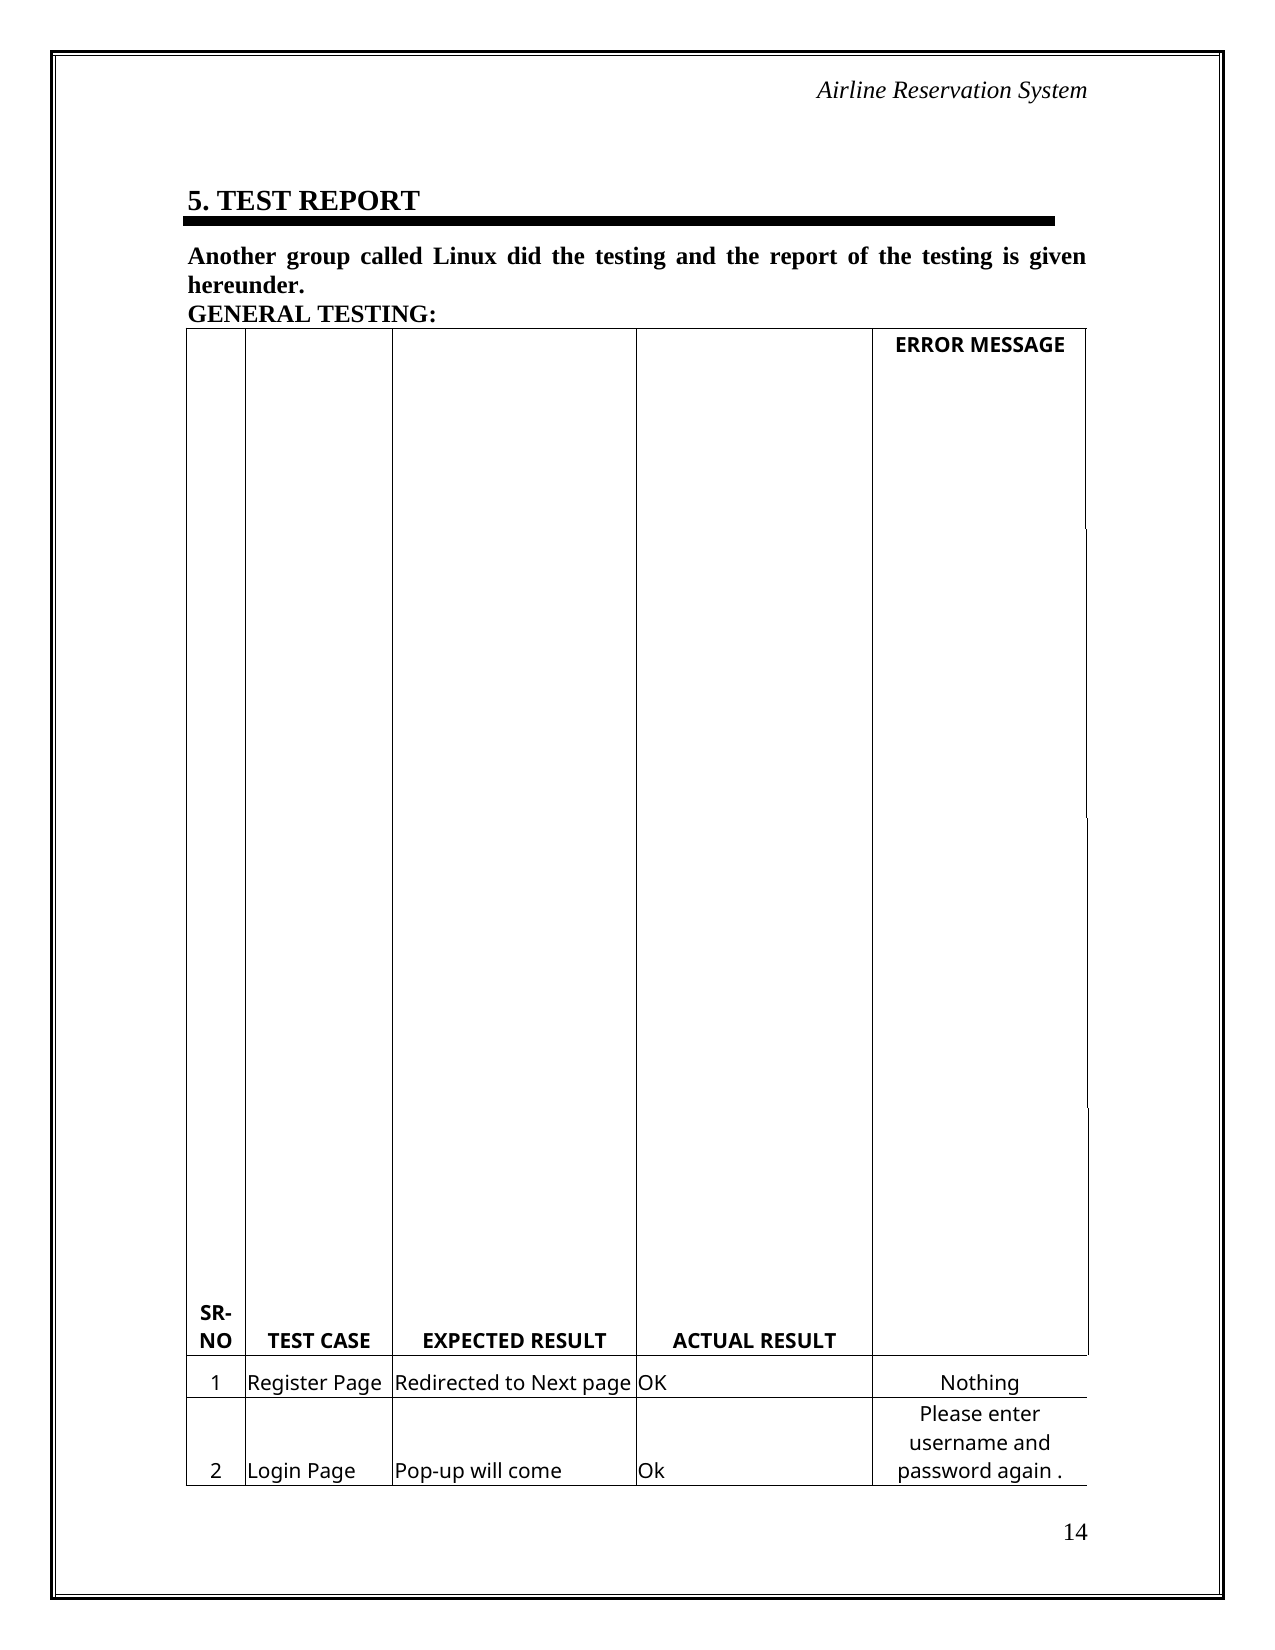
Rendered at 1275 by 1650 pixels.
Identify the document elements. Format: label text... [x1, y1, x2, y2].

text 5. TEST REPORT [187, 183, 1087, 217]
table_cell Ok [637, 1398, 872, 1485]
table_header ACTUAL RESULT [637, 329, 872, 1355]
text Another group called Linux did the testing and the report of the testing is given hereunder. [187, 241, 1087, 299]
table_cell Nothing [873, 1356, 1087, 1397]
text GENERAL TESTING: [187, 299, 1087, 327]
table_header TEST CASE [246, 329, 392, 1355]
table_cell Register Page [246, 1356, 392, 1397]
table_header ERROR MESSAGE [873, 329, 1087, 1355]
table_cell 1 [187, 1356, 245, 1397]
table_cell OK [637, 1356, 872, 1397]
table_cell Pop-up will come [393, 1398, 636, 1485]
table_cell Login Page [246, 1398, 392, 1485]
table_cell 2 [187, 1398, 245, 1485]
table_header EXPECTED RESULT [393, 329, 636, 1355]
table_cell Redirected to Next page [393, 1356, 636, 1397]
table_cell Please enter username and password again . [873, 1398, 1087, 1485]
table_header SR-NO [187, 329, 245, 1355]
